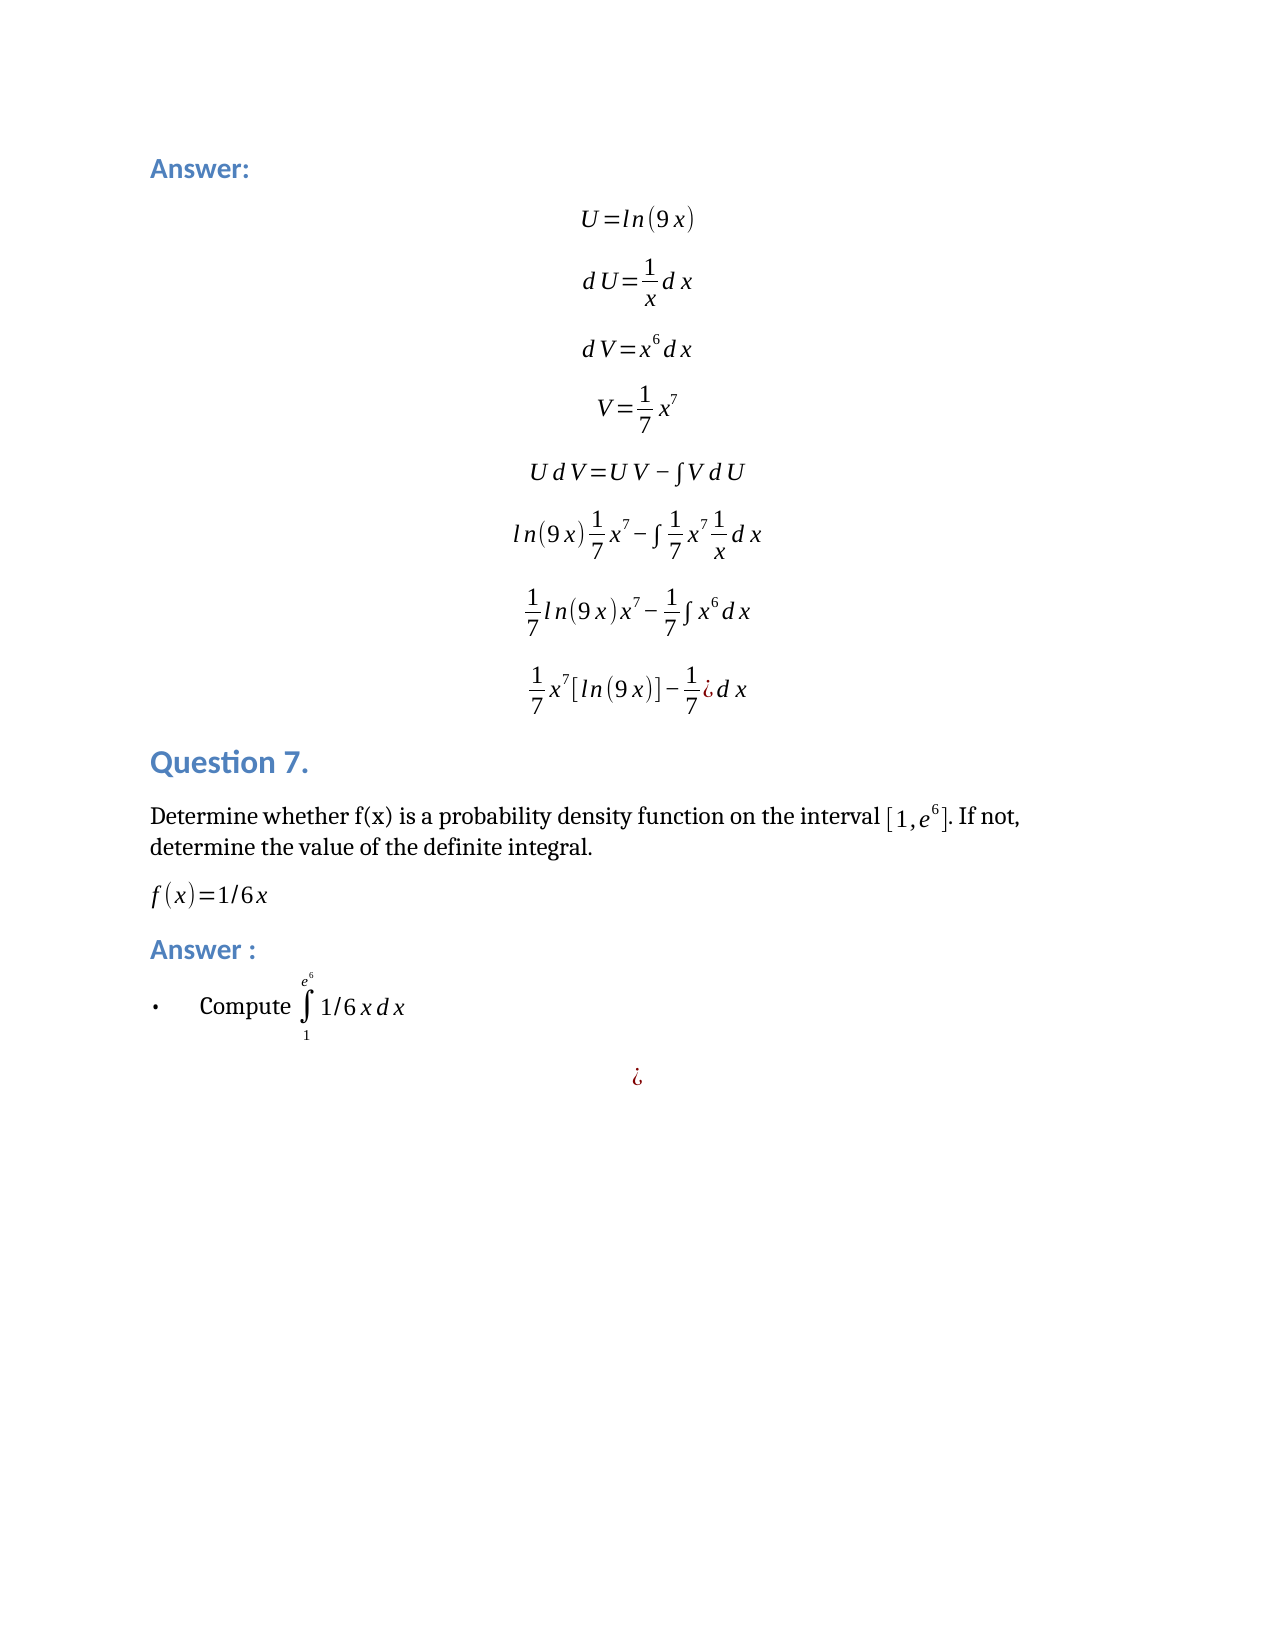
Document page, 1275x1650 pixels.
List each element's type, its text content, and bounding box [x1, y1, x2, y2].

subtitle Question 7. [150, 741, 1125, 782]
list Compute [150, 970, 1125, 1043]
subtitle Answer: [150, 150, 1125, 186]
text Determine whether f(x) is a probability density function on the interval . If not, determine the value of the definite integral. [150, 801, 1125, 861]
subtitle Answer : [150, 931, 1125, 967]
